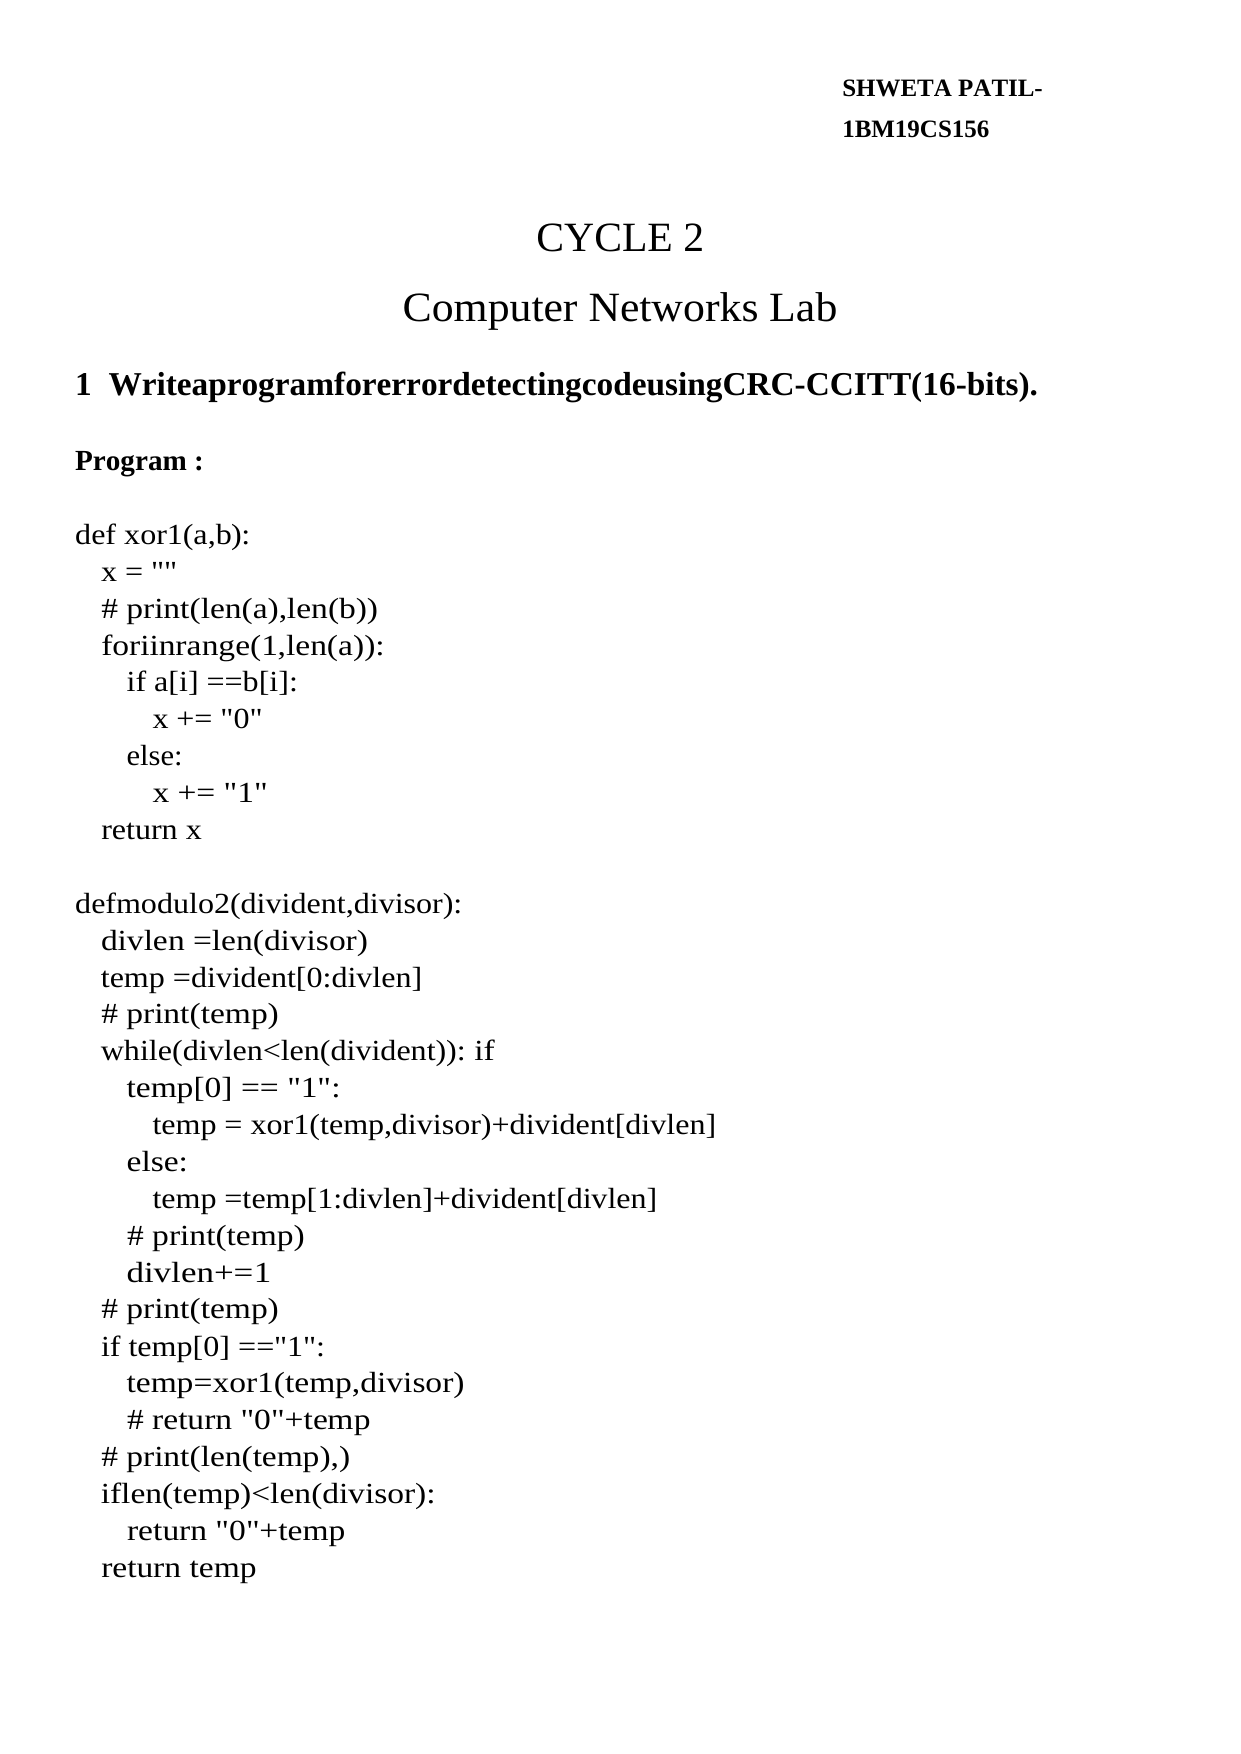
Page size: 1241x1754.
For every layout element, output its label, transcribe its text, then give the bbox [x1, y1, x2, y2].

title SHWETA PATIL-1BM19CS156 [842, 73, 1178, 143]
subtitle WriteaprogramforerrordetectingcodeusingCRC-CCITT(16-bits). [75, 364, 1178, 402]
text def xor1(a,b): x = "" [75, 517, 253, 587]
text Computer Networks Lab [402, 282, 838, 330]
text if temp[0] =="1": [101, 1329, 1178, 1362]
text return temp [101, 1550, 1178, 1583]
text # print(len(a),len(b)) foriinrange(1,len(a)): [101, 591, 399, 661]
text temp =temp[1:divlen]+divident[divlen] # print(temp) [127, 1181, 661, 1251]
text x += "1" [152, 775, 1178, 809]
text defmodulo2(divident,divisor): divlen =len(divisor) [75, 886, 469, 956]
subtitle Program : [75, 443, 1178, 477]
text # print(len(temp),) [101, 1439, 1178, 1473]
text temp =divident[0:divlen] # print(temp) [101, 960, 426, 1030]
text while(divlen<len(divident)): if temp[0] == "1": [101, 1033, 500, 1104]
text divlen+=1 # print(temp) [101, 1255, 290, 1325]
text return x [101, 812, 1178, 846]
text temp = xor1(temp,divisor)+divident[divlen] else: [126, 1107, 756, 1178]
text else: [126, 738, 1178, 772]
text iflen(temp)<len(divisor): return "0"+temp [101, 1476, 445, 1546]
text CYCLE 2 [402, 213, 838, 261]
text if a[i] ==b[i]: x += "0" [126, 664, 302, 735]
text temp=xor1(temp,divisor) # return "0"+temp [126, 1365, 473, 1436]
